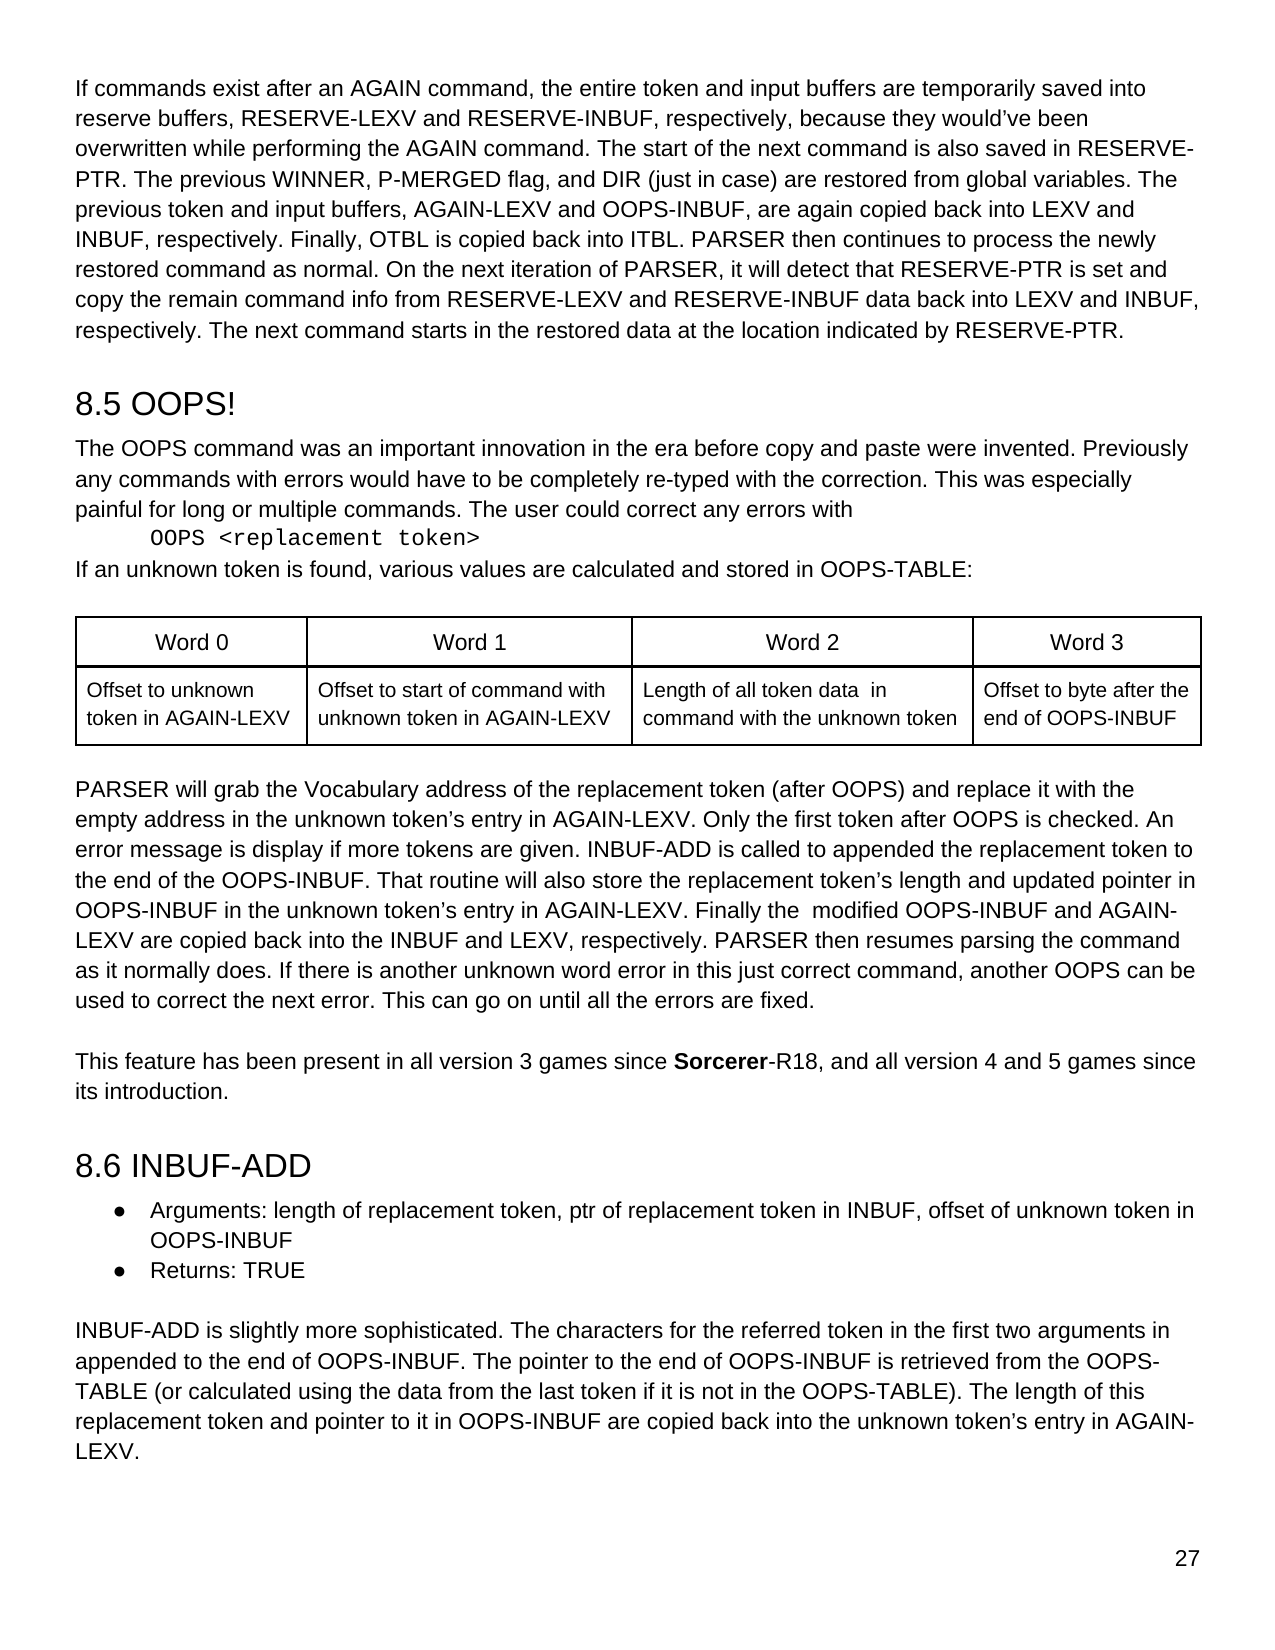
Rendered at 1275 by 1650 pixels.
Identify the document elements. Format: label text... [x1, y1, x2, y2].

table_header Word 0 [77, 618, 306, 665]
table_cell Length of all token data in command with the unknown token [633, 668, 972, 744]
table_header Word 3 [974, 618, 1200, 665]
text If an unknown token is found, various values are calculated and stored in OOPS-TABLE: [75, 556, 1200, 582]
table_cell Offset to unknown token in AGAIN-LEXV [77, 668, 306, 744]
list Arguments: length of replacement token, ptr of replacement token in INBUF, offset of unknown token in OOPS-INBUF [112, 1197, 1200, 1253]
table_header Word 1 [308, 618, 631, 665]
subtitle 8.6 INBUF-ADD [75, 1146, 1200, 1184]
list Returns: TRUE [112, 1257, 1200, 1283]
table_cell Offset to byte after the end of OOPS-INBUF [974, 668, 1200, 744]
text INBUF-ADD is slightly more sophisticated. The characters for the referred token in the first two arguments in appended to the end of OOPS-INBUF. The pointer to the end of OOPS-INBUF is retrieved from the OOPS-TABLE (or calculated using the data from the last token if it is not in the OOPS-TABLE). The length of this replacement token and pointer to it in OOPS-INBUF are copied back into the unknown token’s entry in AGAIN-LEXV. [75, 1317, 1200, 1465]
text If commands exist after an AGAIN command, the entire token and input buffers are temporarily saved into reserve buffers, RESERVE-LEXV and RESERVE-INBUF, respectively, because they would’ve been overwritten while performing the AGAIN command. The start of the next command is also saved in RESERVE-PTR. The previous WINNER, P-MERGED flag, and DIR (just in case) are restored from global variables. The previous token and input buffers, AGAIN-LEXV and OOPS-INBUF, are again copied back into LEXV and INBUF, respectively. Finally, OTBL is copied back into ITBL. PARSER then continues to process the newly restored command as normal. On the next iteration of PARSER, it will detect that RESERVE-PTR is set and copy the remain command info from RESERVE-LEXV and RESERVE-INBUF data back into LEXV and INBUF, respectively. The next command starts in the restored data at the location indicated by RESERVE-PTR. [75, 75, 1200, 343]
text This feature has been present in all version 3 games since Sorcerer-R18, and all version 4 and 5 games since its introduction. [75, 1048, 1200, 1104]
text PARSER will grab the Vocabulary address of the replacement token (after OOPS) and replace it with the empty address in the unknown token’s entry in AGAIN-LEXV. Only the first token after OOPS is checked. An error message is display if more tokens are given. INBUF-ADD is called to appended the replacement token to the end of the OOPS-INBUF. That routine will also store the replacement token’s length and updated pointer in OOPS-INBUF in the unknown token’s entry in AGAIN-LEXV. Finally the modified OOPS-INBUF and AGAIN-LEXV are copied back into the INBUF and LEXV, respectively. PARSER then resumes parsing the command as it normally does. If there is another unknown word error in this just correct command, another OOPS can be used to correct the next error. This can go on until all the errors are fixed. [75, 776, 1200, 1014]
subtitle 8.5 OOPS! [75, 384, 1200, 423]
text OOPS <replacement token> [75, 526, 1200, 552]
table_header Word 2 [633, 618, 972, 665]
table_cell Offset to start of command with unknown token in AGAIN-LEXV [308, 668, 631, 744]
text The OOPS command was an important innovation in the era before copy and paste were invented. Previously any commands with errors would have to be completely re-typed with the correction. This was especially painful for long or multiple commands. The user could correct any errors with [75, 435, 1200, 522]
